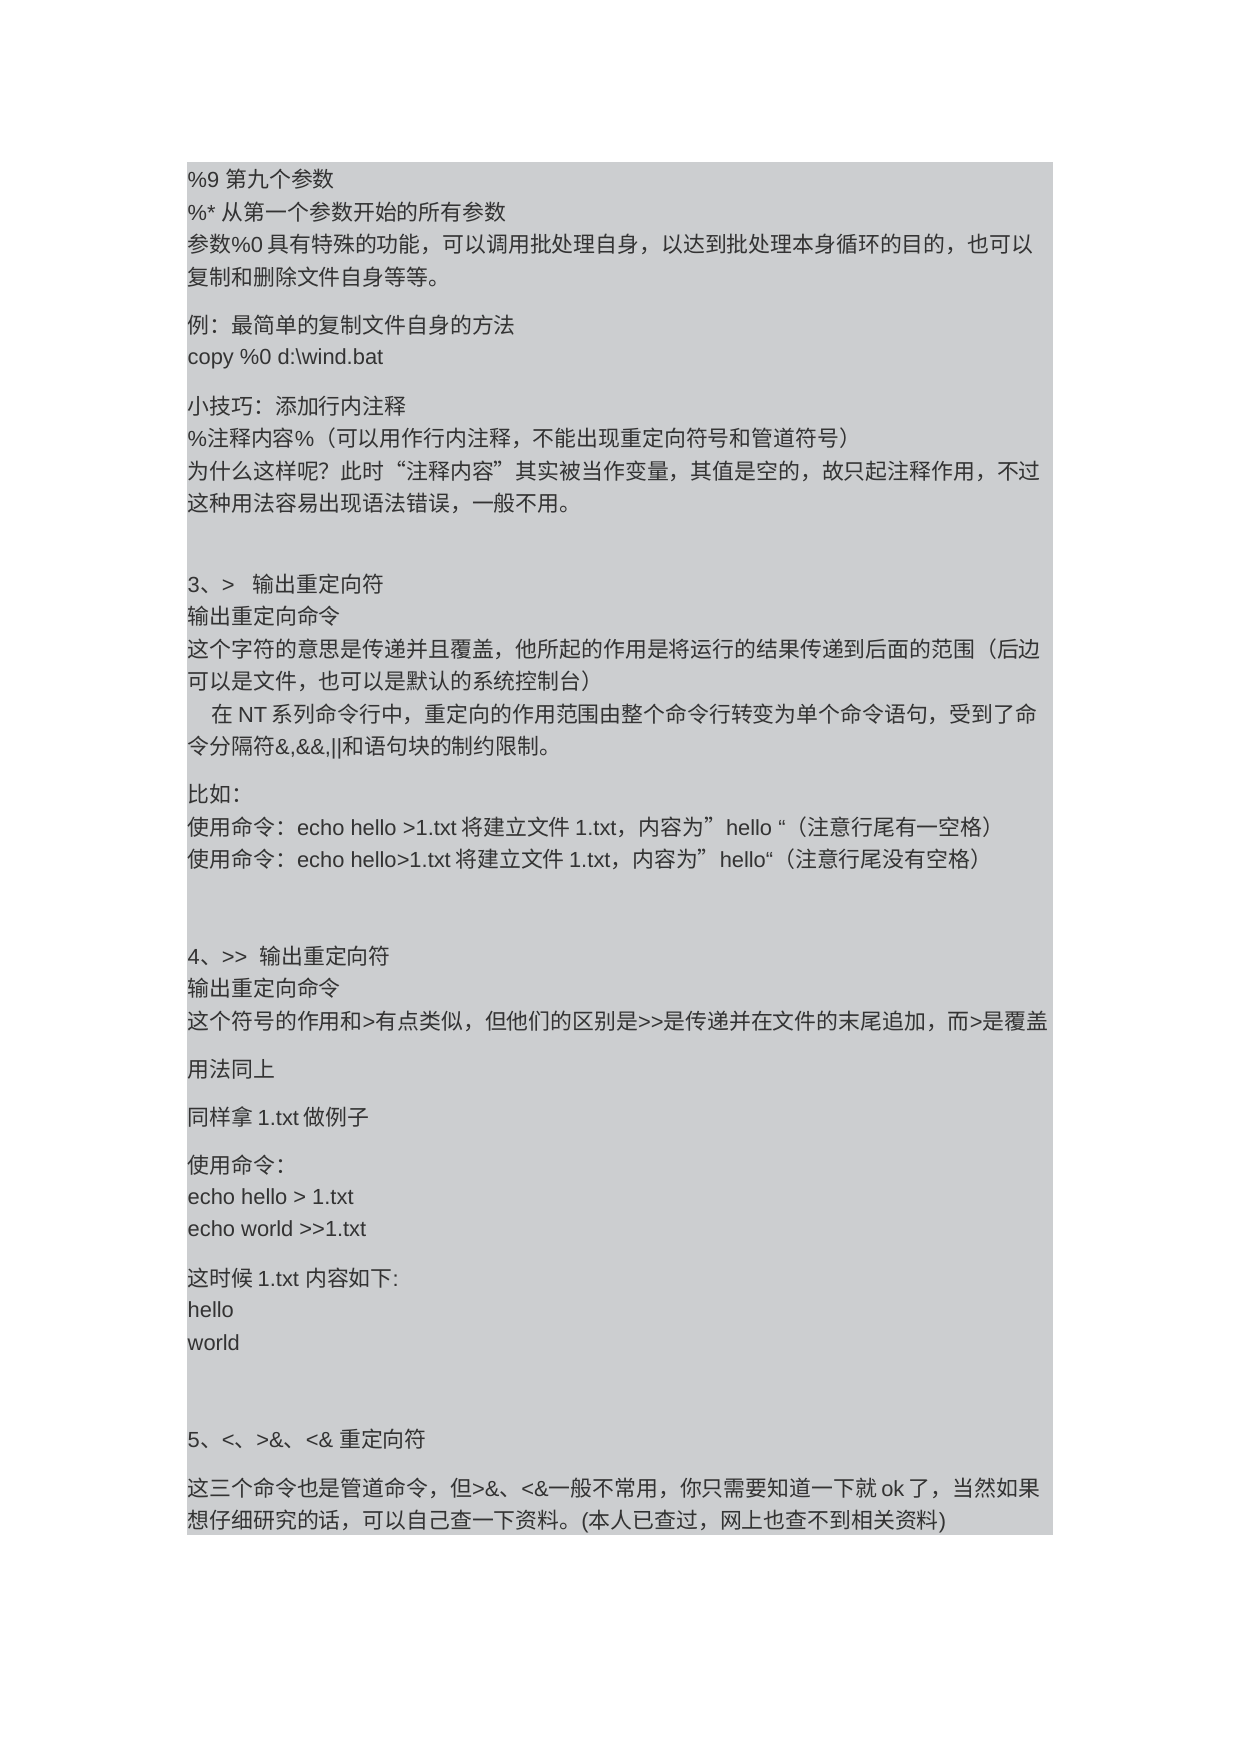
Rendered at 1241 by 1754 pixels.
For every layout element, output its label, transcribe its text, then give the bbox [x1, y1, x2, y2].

text 这三个命令也是管道命令，但>&、<&一般不常用，你只需要知道一下就ok了，当然如果想仔细研究的话，可以自己查一下资料。(本人已查过，网上也查不到相关资料) [187, 1470, 1053, 1535]
text 使用命令： echo hello > 1.txt echo world >>1.txt [187, 1148, 1053, 1245]
text 这时候1.txt 内容如下: hello world [187, 1261, 1053, 1358]
text 4、>> 输出重定向符 输出重定向命令 这个符号的作用和>有点类似，但他们的区别是>>是传递并在文件的末尾追加，而>是覆盖 [187, 938, 1053, 1036]
text 小技巧：添加行内注释 %注释内容%（可以用作行内注释，不能出现重定向符号和管道符号） 为什么这样呢？此时“注释内容”其实被当作变量，其值是空的，故只起注释作用，不过这种用法容易出现语法错误，一般不用。 [187, 388, 1053, 518]
text 5、<、>&、<& 重定向符 [187, 1422, 1053, 1454]
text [187, 162, 1053, 292]
text 用法同上 [187, 1051, 1053, 1084]
text 比如： 使用命令：echo hello >1.txt将建立文件1.txt，内容为”hello “（注意行尾有一空格） 使用命令：echo hello>1.txt将建立文件1.txt，内容为”hello“（注意行尾没有空格） [187, 777, 1053, 874]
text 3、> 输出重定向符 输出重定向命令 这个字符的意思是传递并且覆盖，他所起的作用是将运行的结果传递到后面的范围（后边可以是文件，也可以是默认的系统控制台） 在NT系列命令行中，重定向的作用范围由整个命令行转变为单个命令语句，受到了命令分隔符&,&&,||和语句块的制约限制。 [187, 534, 1053, 761]
text 同样拿1.txt做例子 [187, 1099, 1053, 1132]
text 例：最简单的复制文件自身的方法 copy %0 d:\wind.bat [187, 308, 1053, 373]
